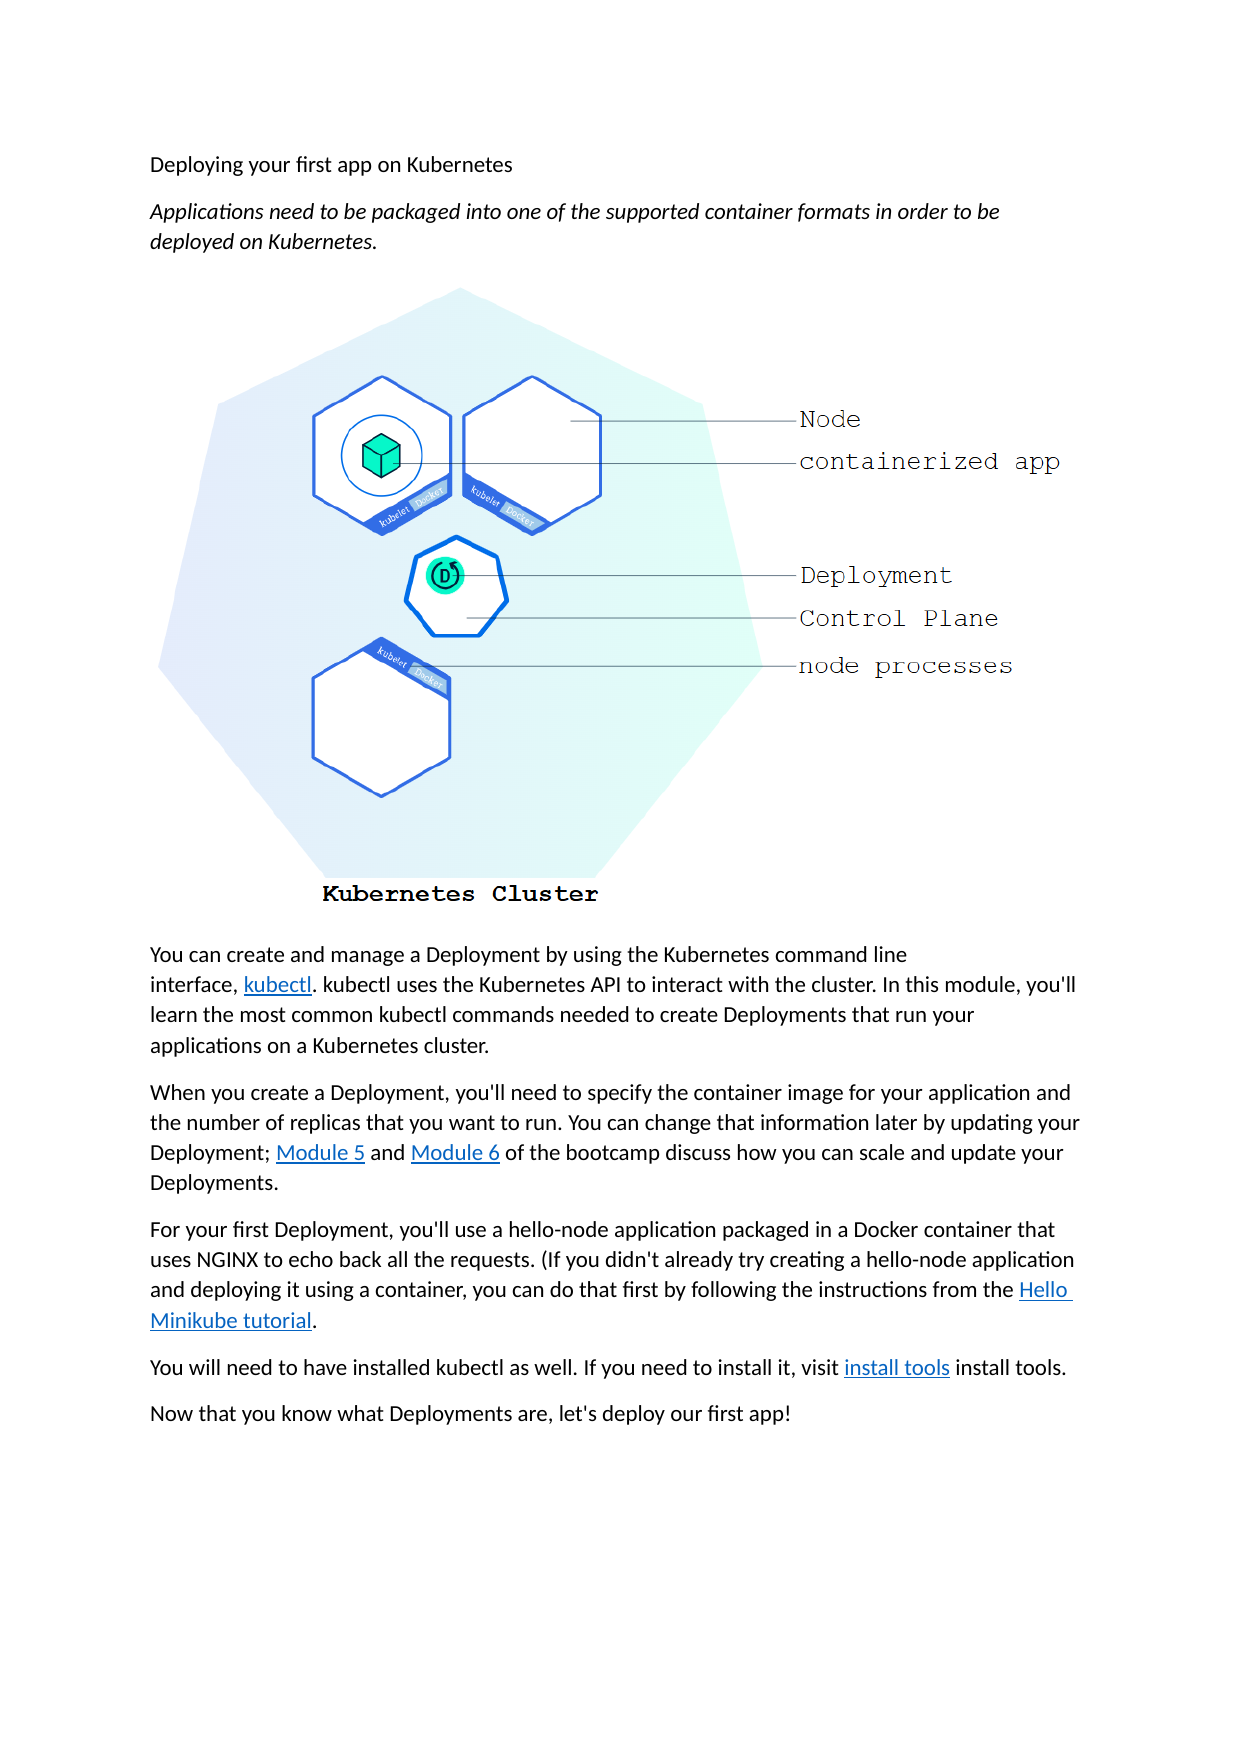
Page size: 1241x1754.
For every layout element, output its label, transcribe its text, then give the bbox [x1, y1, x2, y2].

text For your first Deployment, you'll use a hello-node application packaged in a Docker container that uses NGINX to echo back all the requests. (If you didn't already try creating a hello-node application and deploying it using a container, you can do that first by following the instructions from the Hello Minikube tutorial. [150, 1215, 1090, 1334]
text You will need to have installed kubectl as well. If you need to install it, visit install tools install tools. [150, 1353, 1090, 1381]
text Now that you know what Deployments are, let's deploy our first app! [150, 1399, 1090, 1427]
picture [150, 273, 1091, 922]
text You can create and manage a Deployment by using the Kubernetes command line interface, kubectl. kubectl uses the Kubernetes API to interact with the cluster. In this module, you'll learn the most common kubectl commands needed to create Deployments that run your applications on a Kubernetes cluster. [150, 940, 1090, 1059]
text When you create a Deployment, you'll need to specify the container image for your application and the number of replicas that you want to run. You can change that information later by updating your Deployment; Module 5 and Module 6 of the bootcamp discuss how you can scale and update your Deployments. [150, 1078, 1090, 1196]
text Deploying your first app on Kubernetes [150, 150, 1090, 178]
text Applications need to be packaged into one of the supported container formats in order to be deployed on Kubernetes. [150, 197, 1090, 255]
